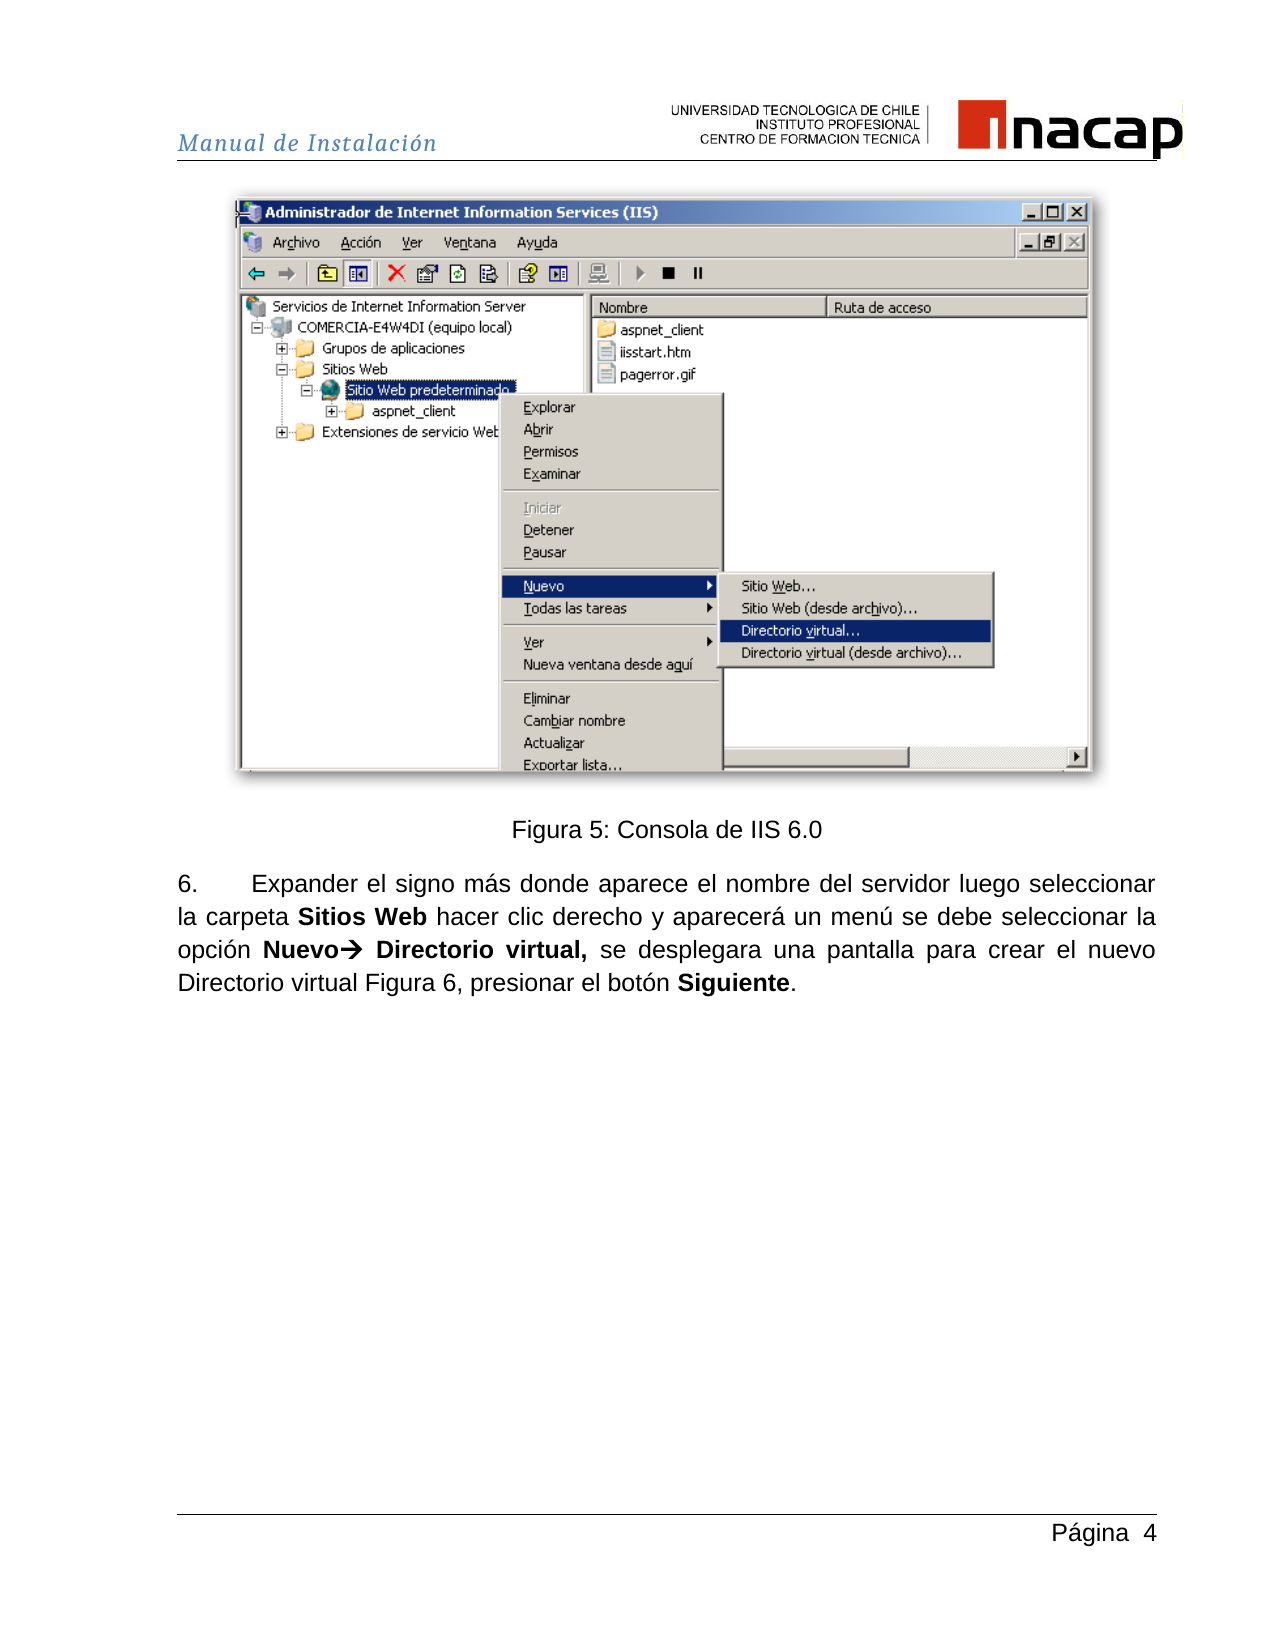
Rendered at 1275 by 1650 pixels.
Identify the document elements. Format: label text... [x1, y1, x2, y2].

text Figura 5: Consola de IIS 6.0 [177, 815, 1157, 844]
picture [671, 100, 1183, 159]
picture [224, 185, 1110, 790]
list Expander el signo más donde aparece el nombre del servidor luego seleccionar la carpeta Sitios Web hacer clic derecho y aparecerá un menú se debe seleccionar la opción Nuevo Directorio virtual, se desplegara una pantalla para crear el nuevo Directorio virtual Figura 6, presionar el botón Siguiente. [177, 869, 1157, 997]
